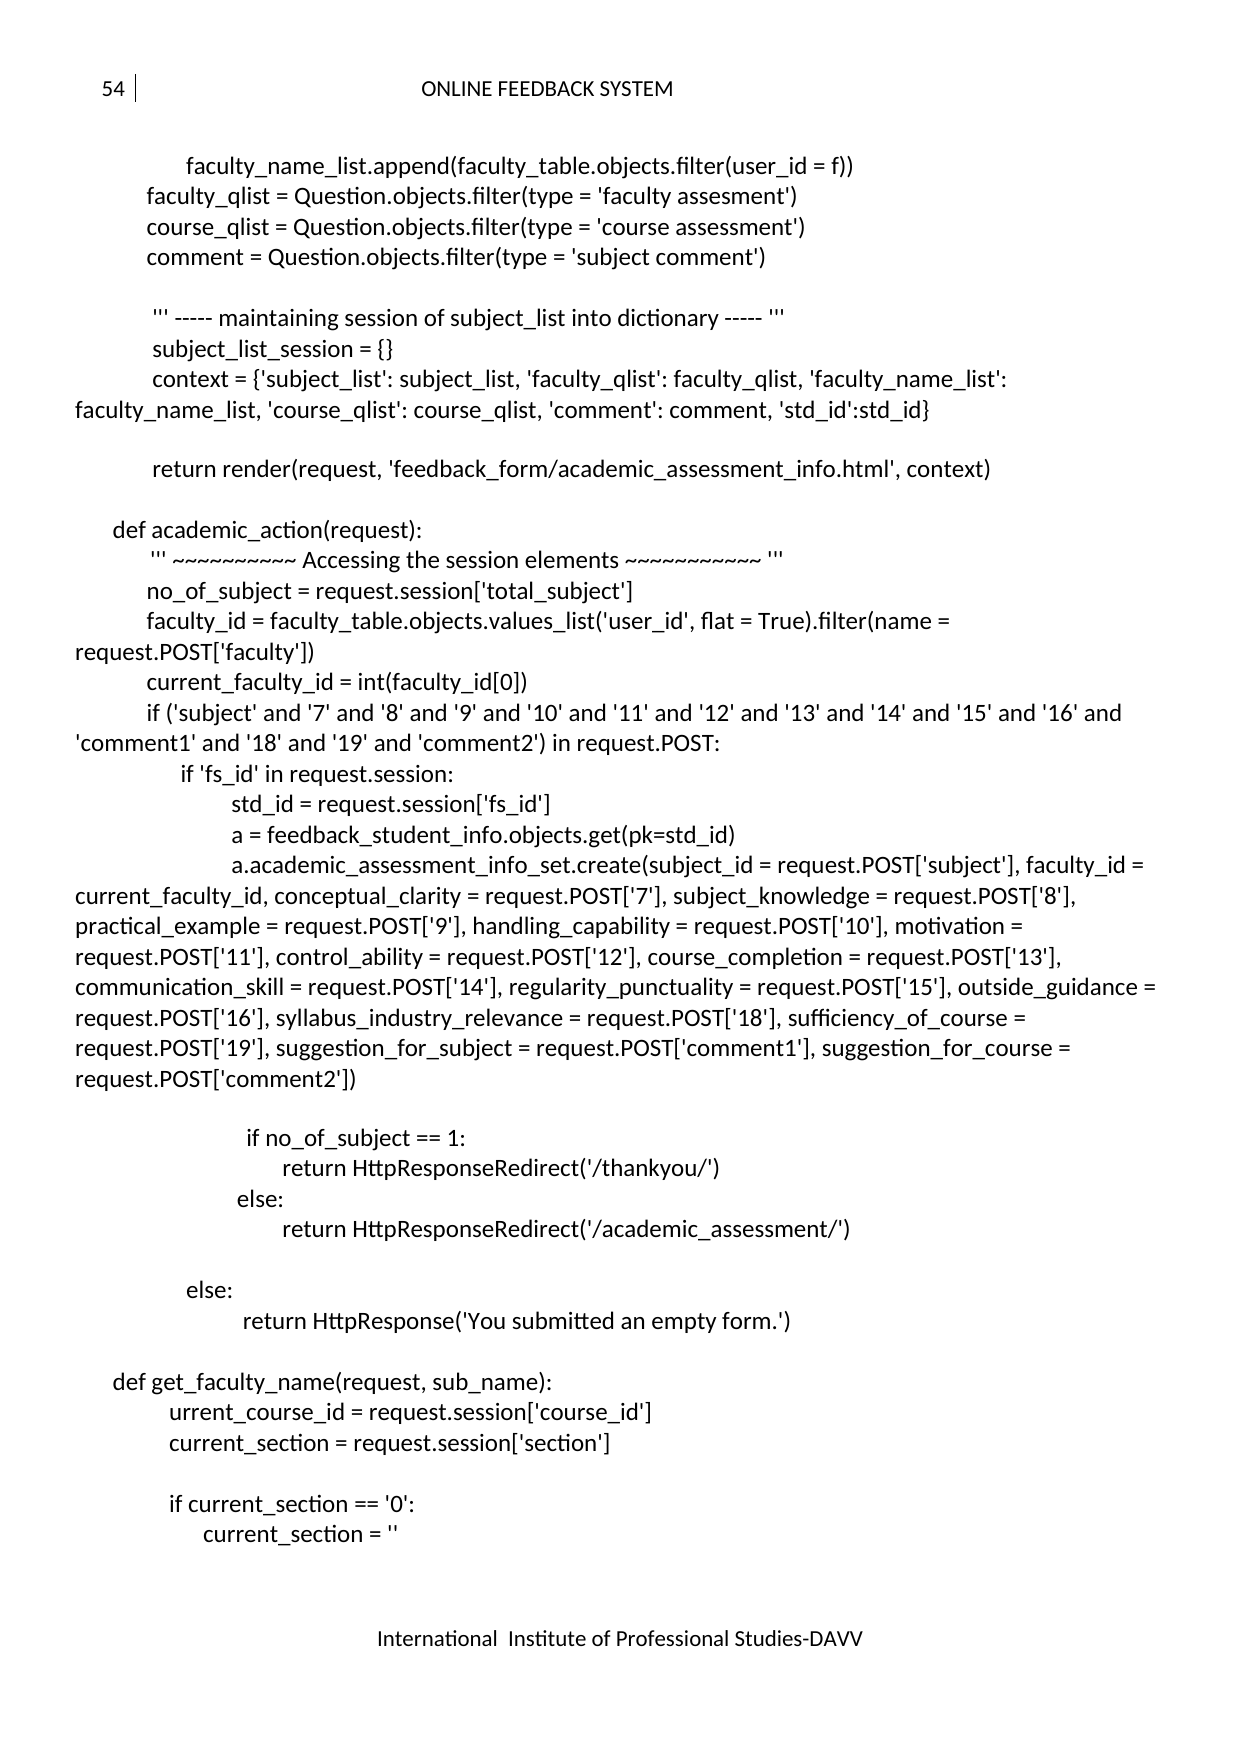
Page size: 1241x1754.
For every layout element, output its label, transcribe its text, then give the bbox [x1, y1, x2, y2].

text else: [75, 1183, 1165, 1213]
text return HttpResponseRedirect('/academic_assessment/') [75, 1213, 1165, 1244]
text else: [75, 1274, 1165, 1305]
text return HttpResponseRedirect('/thankyou/') [75, 1152, 1165, 1183]
text subject_list_session = {} [75, 333, 1165, 364]
text return HttpResponse('You submitted an empty form.') [75, 1305, 1165, 1335]
text if ('subject' and '7' and '8' and '9' and '10' and '11' and '12' and '13' and '14' and '15' and '16' and 'comment1' and '18' and '19' and 'comment2') in request.POST: [75, 697, 1165, 758]
text current_faculty_id = int(faculty_id[0]) [75, 666, 1165, 697]
text a = feedback_student_info.objects.get(pk=std_id) [75, 819, 1165, 849]
text def get_faculty_name(request, sub_name): [75, 1366, 1165, 1396]
text urrent_course_id = request.session['course_id'] [75, 1396, 1165, 1427]
text faculty_qlist = Question.objects.filter(type = 'faculty assesment') [75, 181, 1165, 211]
text return render(request, 'feedback_form/academic_assessment_info.html', context) [75, 453, 1165, 483]
text if current_section == '0': [75, 1488, 1165, 1518]
text faculty_id = faculty_table.objects.values_list('user_id', flat = True).filter(name = request.POST['faculty']) [75, 605, 1165, 666]
text comment = Question.objects.filter(type = 'subject comment') [75, 242, 1165, 272]
text ''' ----- maintaining session of subject_list into dictionary ----- ''' [75, 303, 1165, 333]
text def academic_action(request): [75, 514, 1165, 544]
text course_qlist = Question.objects.filter(type = 'course assessment') [75, 211, 1165, 242]
text current_section = request.session['section'] [75, 1427, 1165, 1457]
text context = {'subject_list': subject_list, 'faculty_qlist': faculty_qlist, 'faculty_name_list': faculty_name_list, 'course_qlist': course_qlist, 'comment': comment, 'std_id':std_id} [75, 364, 1165, 425]
text if 'fs_id' in request.session: [75, 758, 1165, 788]
text a.academic_assessment_info_set.create(subject_id = request.POST['subject'], faculty_id = current_faculty_id, conceptual_clarity = request.POST['7'], subject_knowledge = request.POST['8'], practical_example = request.POST['9'], handling_capability = request.POST['10'], motivation = request.POST['11'], control_ability = request.POST['12'], course_completion = request.POST['13'], communication_skill = request.POST['14'], regularity_punctuality = request.POST['15'], outside_guidance = request.POST['16'], syllabus_industry_relevance = request.POST['18'], sufficiency_of_course = request.POST['19'], suggestion_for_subject = request.POST['comment1'], suggestion_for_course = request.POST['comment2']) [75, 849, 1165, 1094]
text if no_of_subject == 1: [150, 1122, 1165, 1152]
text faculty_name_list.append(faculty_table.objects.filter(user_id = f)) [75, 150, 1165, 181]
text current_section = '' [75, 1518, 1165, 1549]
text no_of_subject = request.session['total_subject'] [75, 575, 1165, 605]
text std_id = request.session['fs_id'] [75, 788, 1165, 819]
text ''' ~~~~~~~~~~ Accessing the session elements ~~~~~~~~~~~ ''' [150, 544, 1165, 575]
